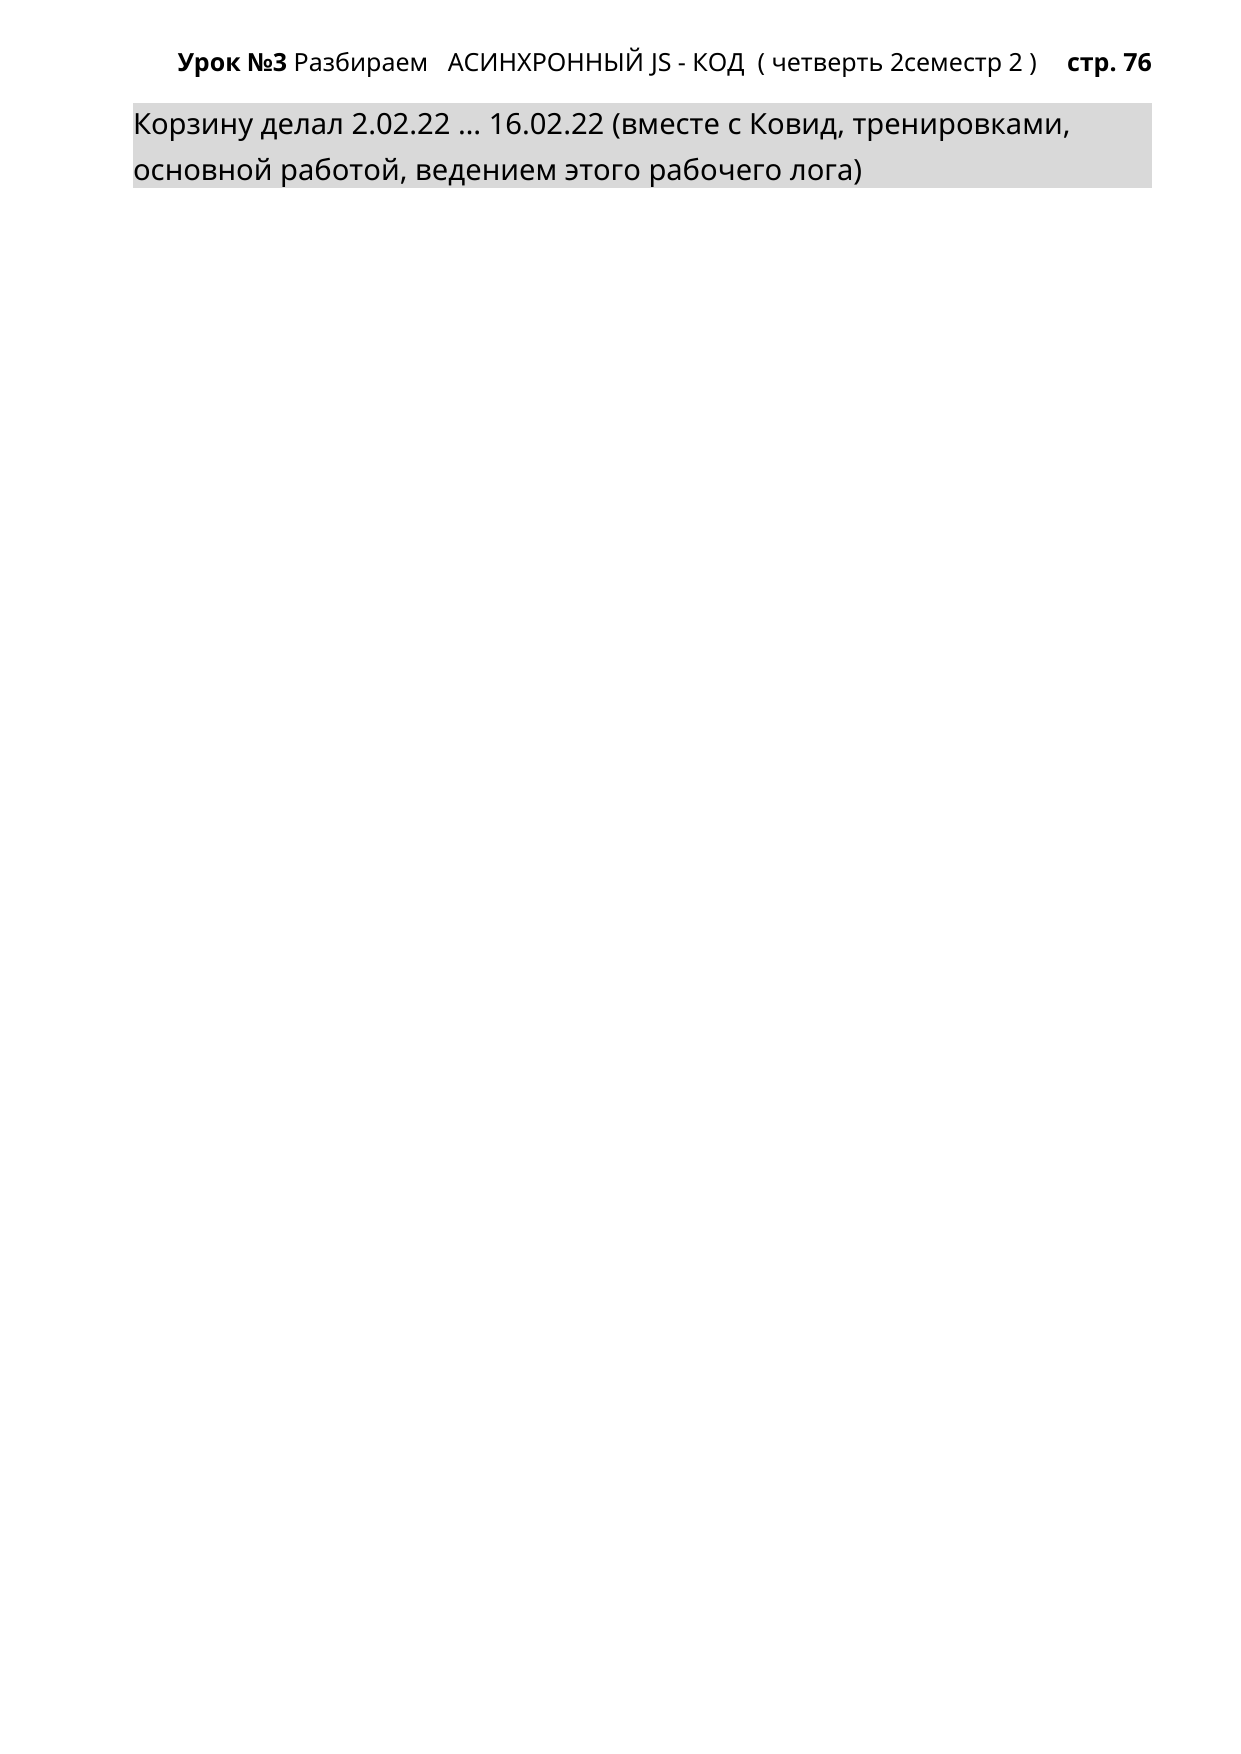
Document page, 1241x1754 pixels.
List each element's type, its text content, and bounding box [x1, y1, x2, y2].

text Корзину делал 2.02.22 … 16.02.22 (вместе с Ковид, тренировками, основной работой, ведением этого рабочего лога) [133, 103, 1152, 188]
